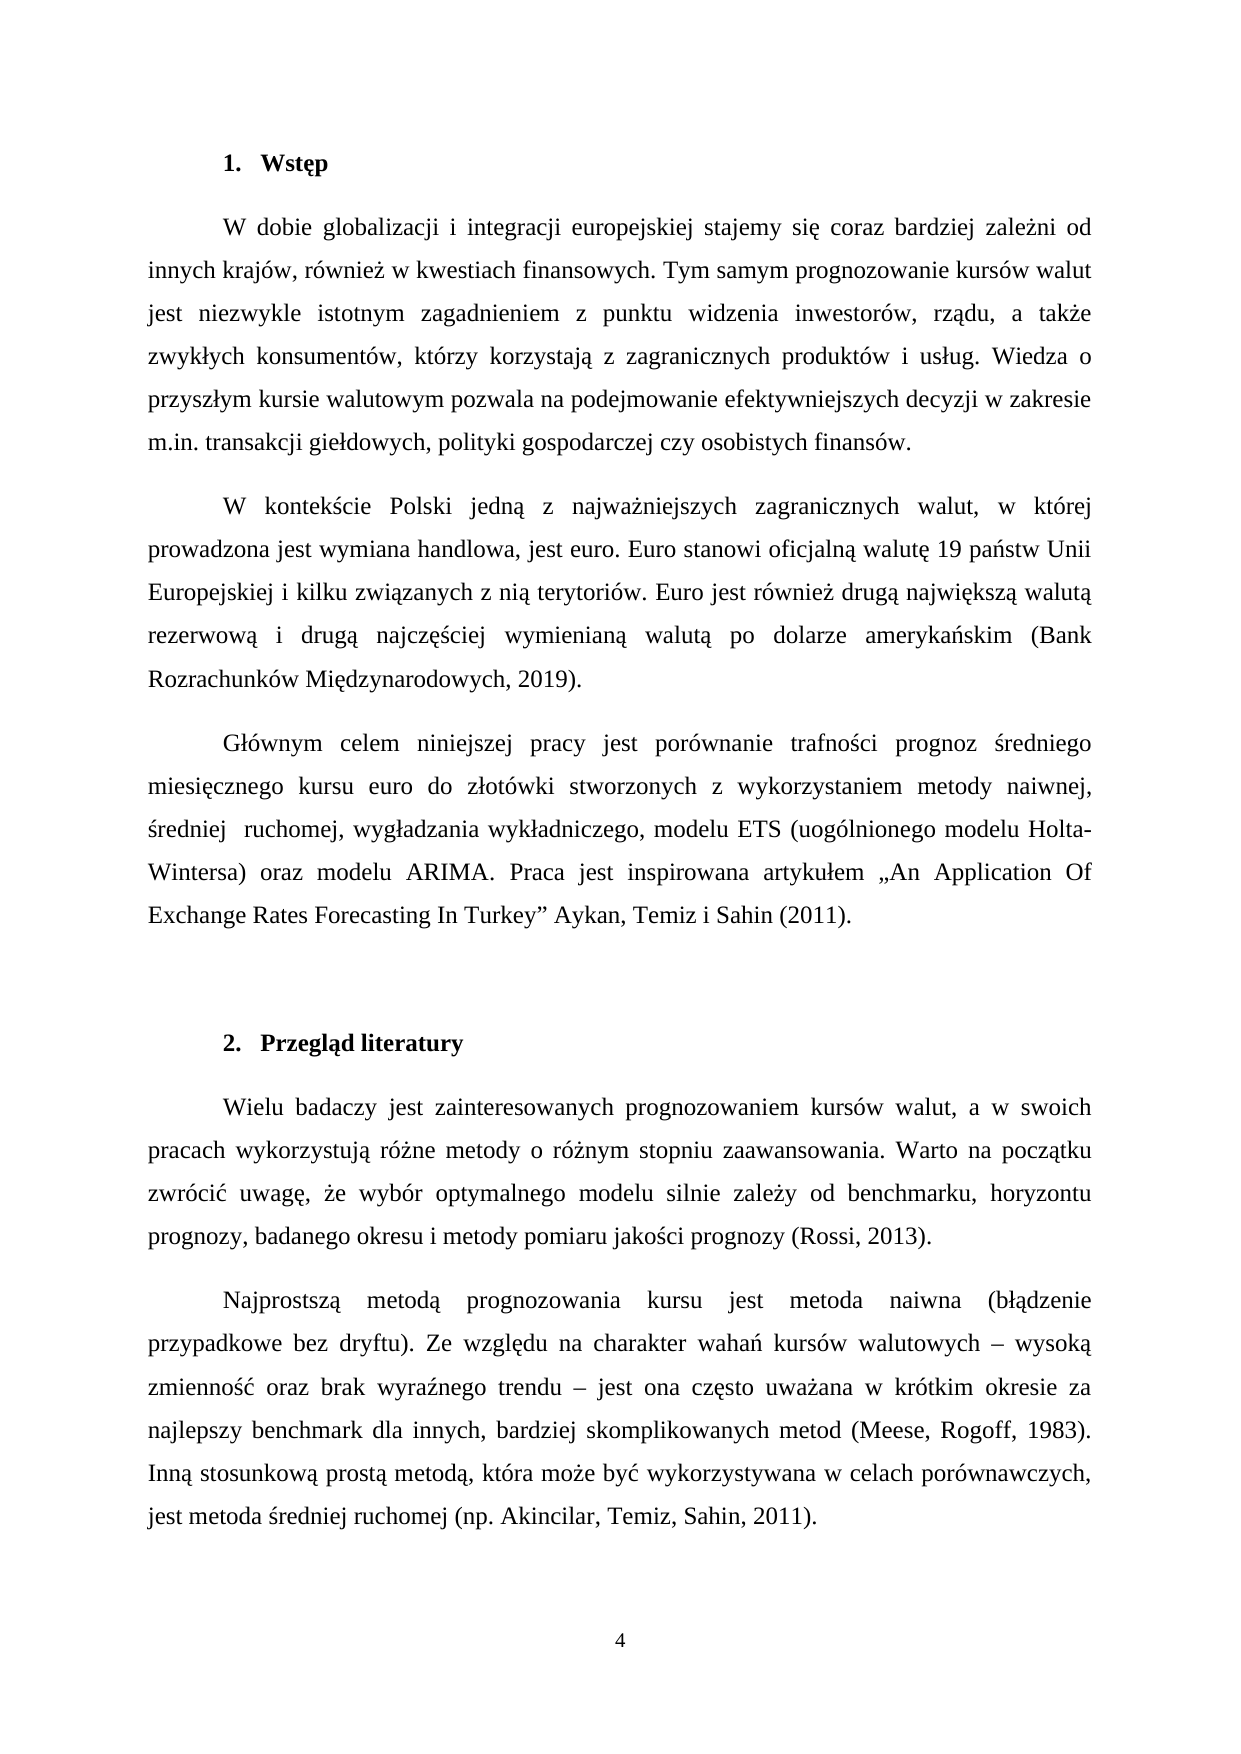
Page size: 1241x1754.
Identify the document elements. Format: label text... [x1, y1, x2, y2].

list Wstęp [223, 148, 1093, 176]
text W dobie globalizacji i integracji europejskiej stajemy się coraz bardziej zależni od innych krajów, również w kwestiach finansowych. Tym samym prognozowanie kursów walut jest niezwykle istotnym zagadnieniem z punktu widzenia inwestorów, rządu, a także zwykłych konsumentów, którzy korzystają z zagranicznych produktów i usług. Wiedza o przyszłym kursie walutowym pozwala na podejmowanie efektywniejszych decyzji w zakresie m.in. transakcji giełdowych, polityki gospodarczej czy osobistych finansów. [148, 212, 1093, 456]
list Przegląd literatury [223, 1028, 1093, 1057]
text W kontekście Polski jedną z najważniejszych zagranicznych walut, w której prowadzona jest wymiana handlowa, jest euro. Euro stanowi oficjalną walutę 19 państw Unii Europejskiej i kilku związanych z nią terytoriów. Euro jest również drugą największą walutą rezerwową i drugą najczęściej wymienianą walutą po dolarze amerykańskim (Bank Rozrachunków Międzynarodowych, 2019). [148, 491, 1093, 692]
text Wielu badaczy jest zainteresowanych prognozowaniem kursów walut, a w swoich pracach wykorzystują różne metody o różnym stopniu zaawansowania. Warto na początku zwrócić uwagę, że wybór optymalnego modelu silnie zależy od benchmarku, horyzontu prognozy, badanego okresu i metody pomiaru jakości prognozy (Rossi, 2013). [148, 1092, 1093, 1250]
text Głównym celem niniejszej pracy jest porównanie trafności prognoz średniego miesięcznego kursu euro do złotówki stworzonych z wykorzystaniem metody naiwnej, średniej ruchomej, wygładzania wykładniczego, modelu ETS (uogólnionego modelu Holta-Wintersa) oraz modelu ARIMA. Praca jest inspirowana artykułem „An Application Of Exchange Rates Forecasting In Turkey” Aykan, Temiz i Sahin (2011). [148, 728, 1093, 929]
text Najprostszą metodą prognozowania kursu jest metoda naiwna (błądzenie przypadkowe bez dryftu). Ze względu na charakter wahań kursów walutowych – wysoką zmienność oraz brak wyraźnego trendu – jest ona często uważana w krótkim okresie za najlepszy benchmark dla innych, bardziej skomplikowanych metod (Meese, Rogoff, 1983). Inną stosunkową prostą metodą, która może być wykorzystywana w celach porównawczych, jest metoda średniej ruchomej (np. Akincilar, Temiz, Sahin, 2011). [148, 1285, 1093, 1530]
